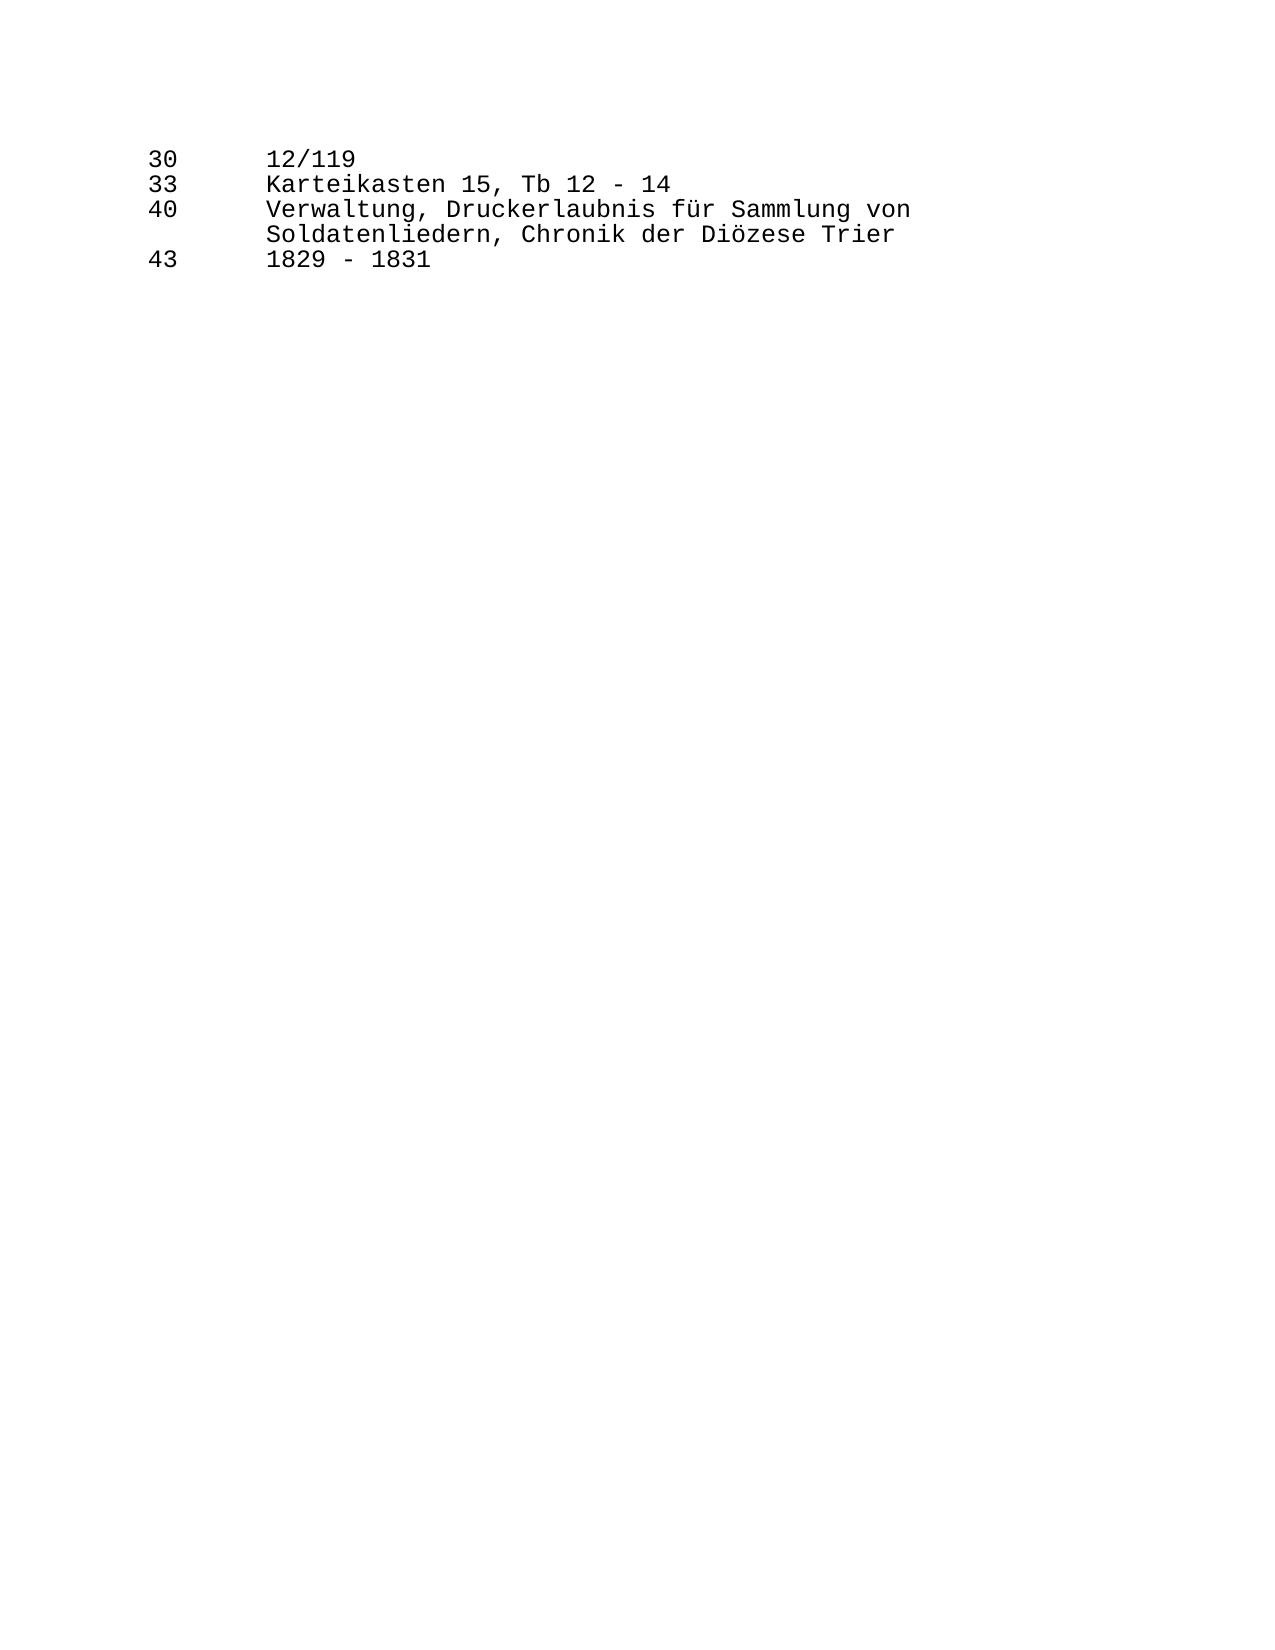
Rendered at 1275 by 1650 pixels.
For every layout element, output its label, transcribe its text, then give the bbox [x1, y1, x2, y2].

text 33 Karteikasten 15, Tb 12 - 14 [148, 173, 1127, 198]
text 43 1829 - 1831 [148, 248, 1127, 273]
text 40 Verwaltung, s[Druckerlaubnis]s für s[2{Sammlung} von 1{Soldatenlied}ern]s, t[Chronik der Diözese Trier]t [148, 198, 1127, 248]
text 30 12/119 [148, 148, 1127, 173]
